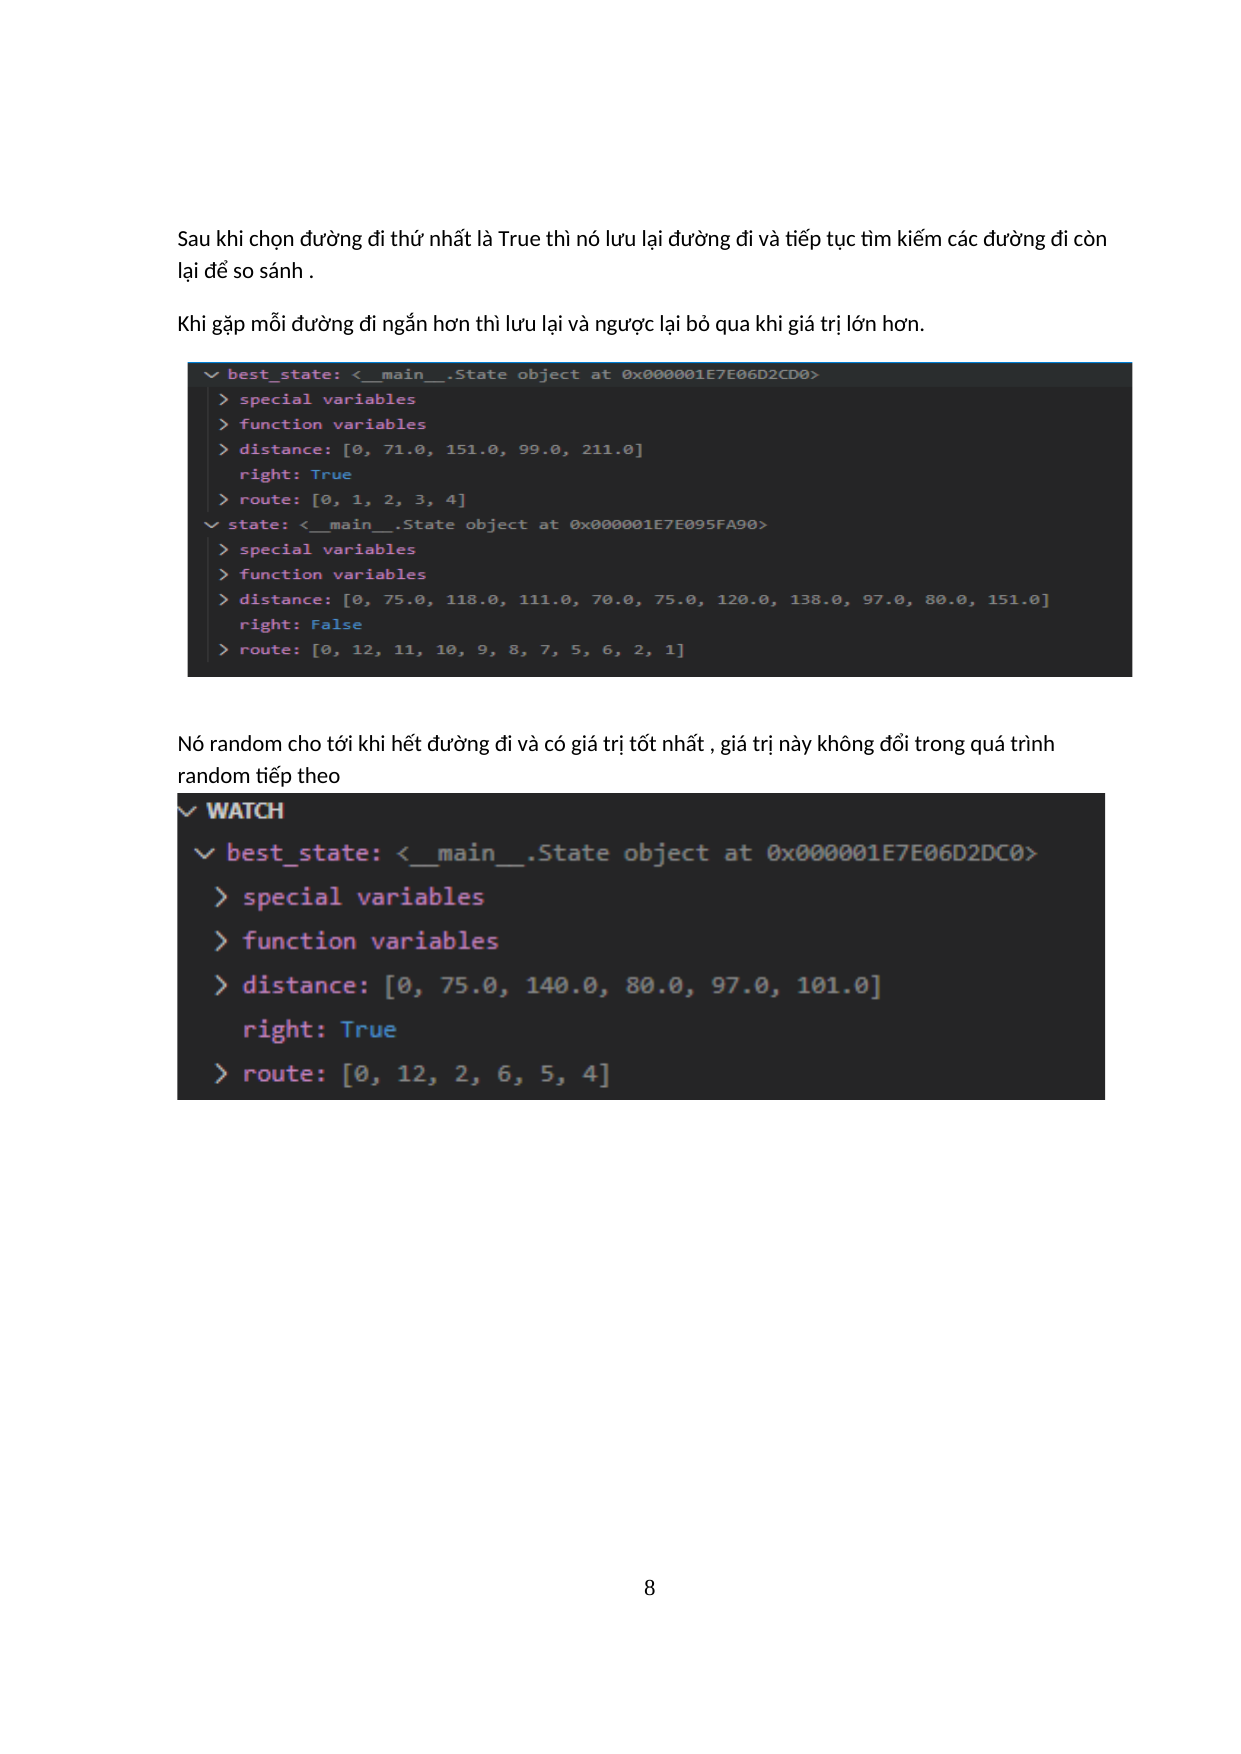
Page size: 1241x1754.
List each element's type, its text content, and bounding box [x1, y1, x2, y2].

text Nó random cho tới khi hết đường đi và có giá trị tốt nhất , giá trị này không đổi trong quá trình random tiếp theo [177, 729, 1122, 1099]
text Sau khi chọn đường đi thứ nhất là True thì nó lưu lại đường đi và tiếp tục tìm kiếm các đường đi còn lại để so sánh . [177, 224, 1122, 284]
text Khi gặp mỗi đường đi ngắn hơn thì lưu lại và ngược lại bỏ qua khi giá trị lớn hơn. [177, 309, 1122, 337]
